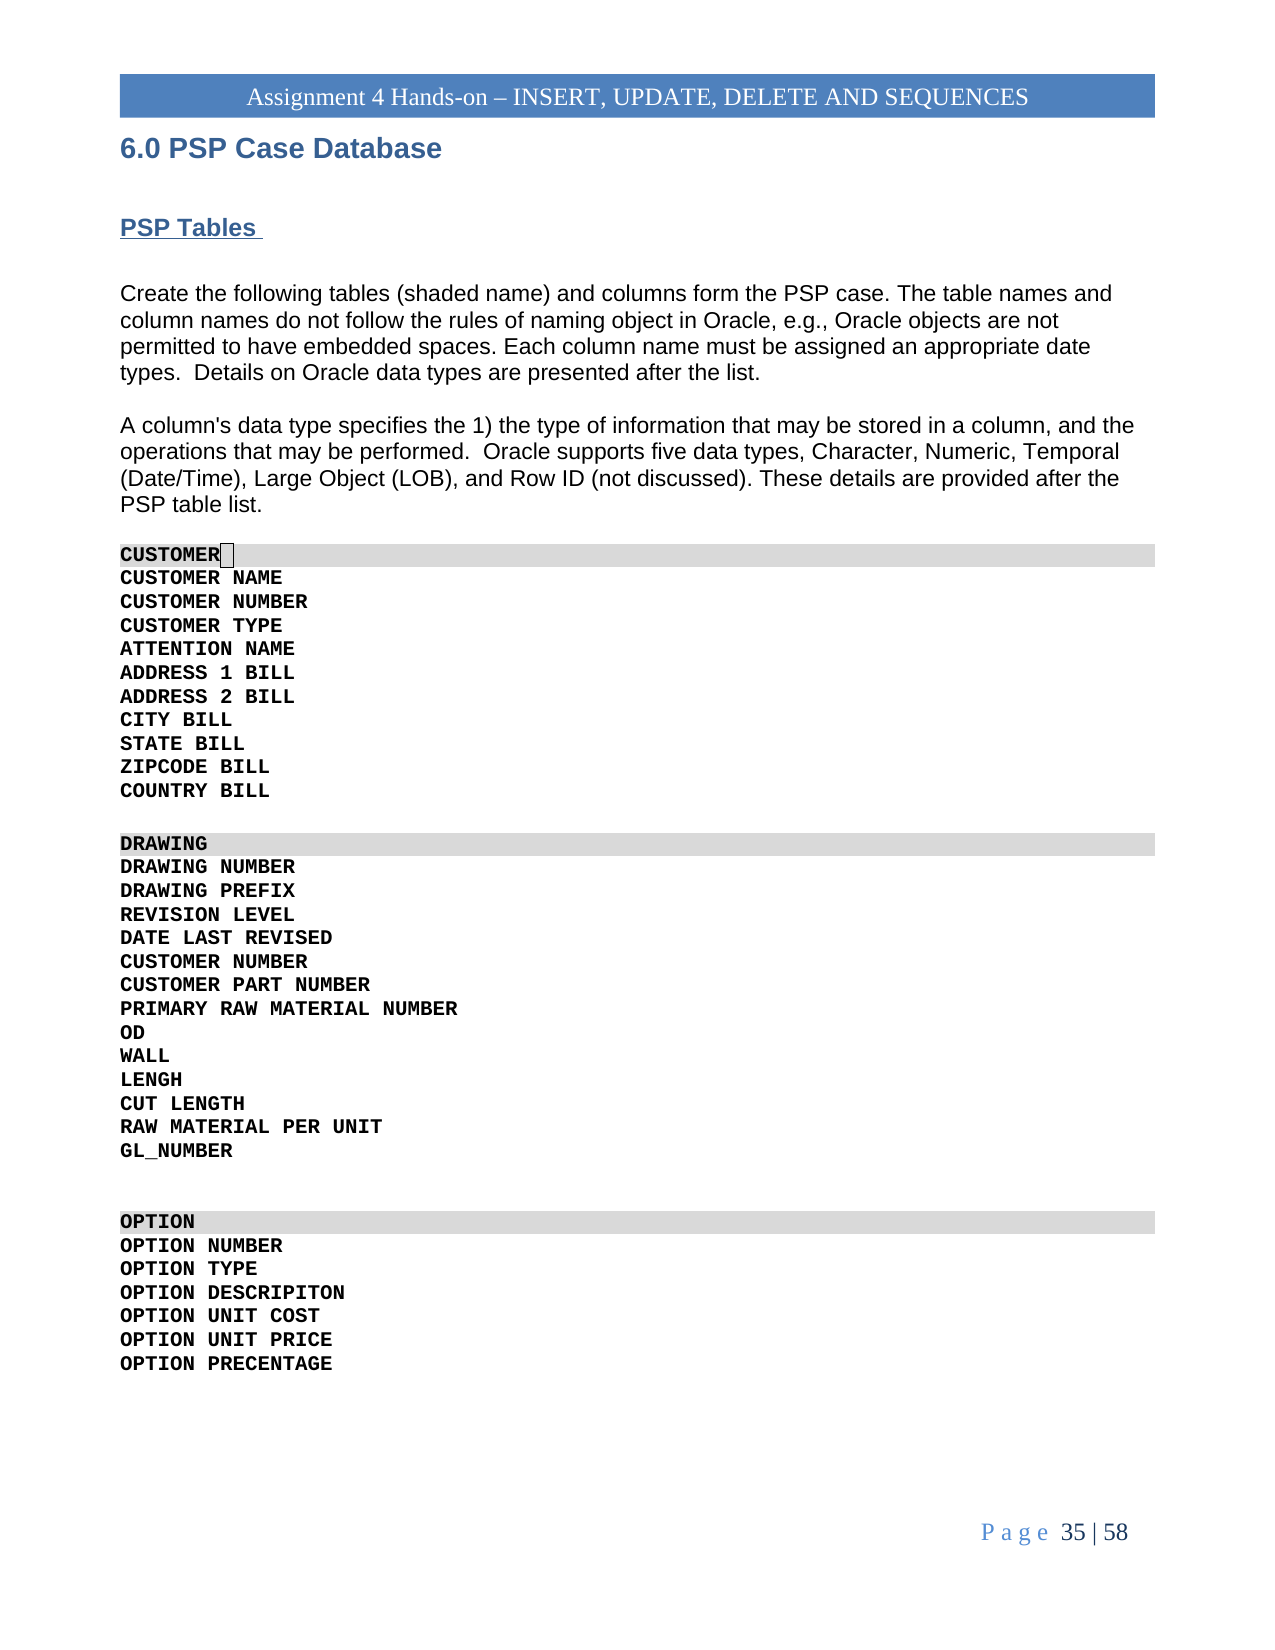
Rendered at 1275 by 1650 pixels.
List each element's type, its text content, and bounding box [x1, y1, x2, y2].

text CUSTOMER TYPE [120, 615, 1155, 638]
text GL_NUMBER [120, 1140, 1155, 1164]
text CUSTOMER [120, 544, 220, 567]
text OPTION TYPE [120, 1258, 1155, 1282]
text PRIMARY RAW MATERIAL NUMBER [120, 998, 1155, 1022]
text ADDRESS 2 BILL [120, 686, 1155, 709]
text STATE BILL [120, 733, 1155, 757]
text LENGH [120, 1069, 1155, 1093]
text DRAWING NUMBER [120, 856, 1155, 880]
text CUSTOMER NAME [120, 567, 1155, 591]
text OPTION PRECENTAGE [120, 1353, 1155, 1376]
text REVISION LEVEL [120, 903, 1155, 927]
text A column's data type specifies the 1) the type of information that may be stored in a column, and the operations that may be performed. Oracle supports five data types, Character, Numeric, Temporal (Date/Time), Large Object (LOB), and Row ID (not discussed). These details are provided after the PSP table list. [120, 412, 1155, 517]
text CUT LENGTH [120, 1093, 1155, 1116]
text WALL [120, 1045, 1155, 1069]
text OPTION UNIT PRICE [120, 1329, 1155, 1353]
text CUSTOMER PART NUMBER [120, 974, 1155, 998]
text CITY BILL [120, 709, 1155, 733]
text DRAWING PREFIX [120, 880, 1155, 903]
subtitle 6.0 PSP Case Database [120, 118, 1155, 165]
text Create the following tables (shaded name) and columns form the PSP case. The table names and column names do not follow the rules of naming object in Oracle, e.g., Oracle objects are not permitted to have embedded spaces. Each column name must be assigned an appropriate date types. Details on Oracle data types are presented after the list. [120, 280, 1155, 386]
text OPTION UNIT COST [120, 1306, 1155, 1329]
text RAW MATERIAL PER UNIT [120, 1116, 1155, 1140]
text DATE LAST REVISED [120, 927, 1155, 951]
text CUSTOMER [234, 544, 1155, 567]
text OPTION [120, 1211, 1155, 1234]
subtitle PSP Tables [120, 213, 1155, 241]
text OPTION NUMBER [120, 1234, 1155, 1258]
text OPTION DESCRIPITON [120, 1282, 1155, 1306]
text CUSTOMER NUMBER [120, 591, 1155, 615]
text ATTENTION NAME [120, 638, 1155, 662]
text ADDRESS 1 BILL [120, 662, 1155, 686]
text CUSTOMER NUMBER [120, 951, 1155, 974]
text COUNTRY BILL [120, 780, 1155, 804]
text ZIPCODE BILL [120, 757, 1155, 780]
text OD [120, 1022, 1155, 1045]
text DRAWING [120, 833, 1155, 856]
